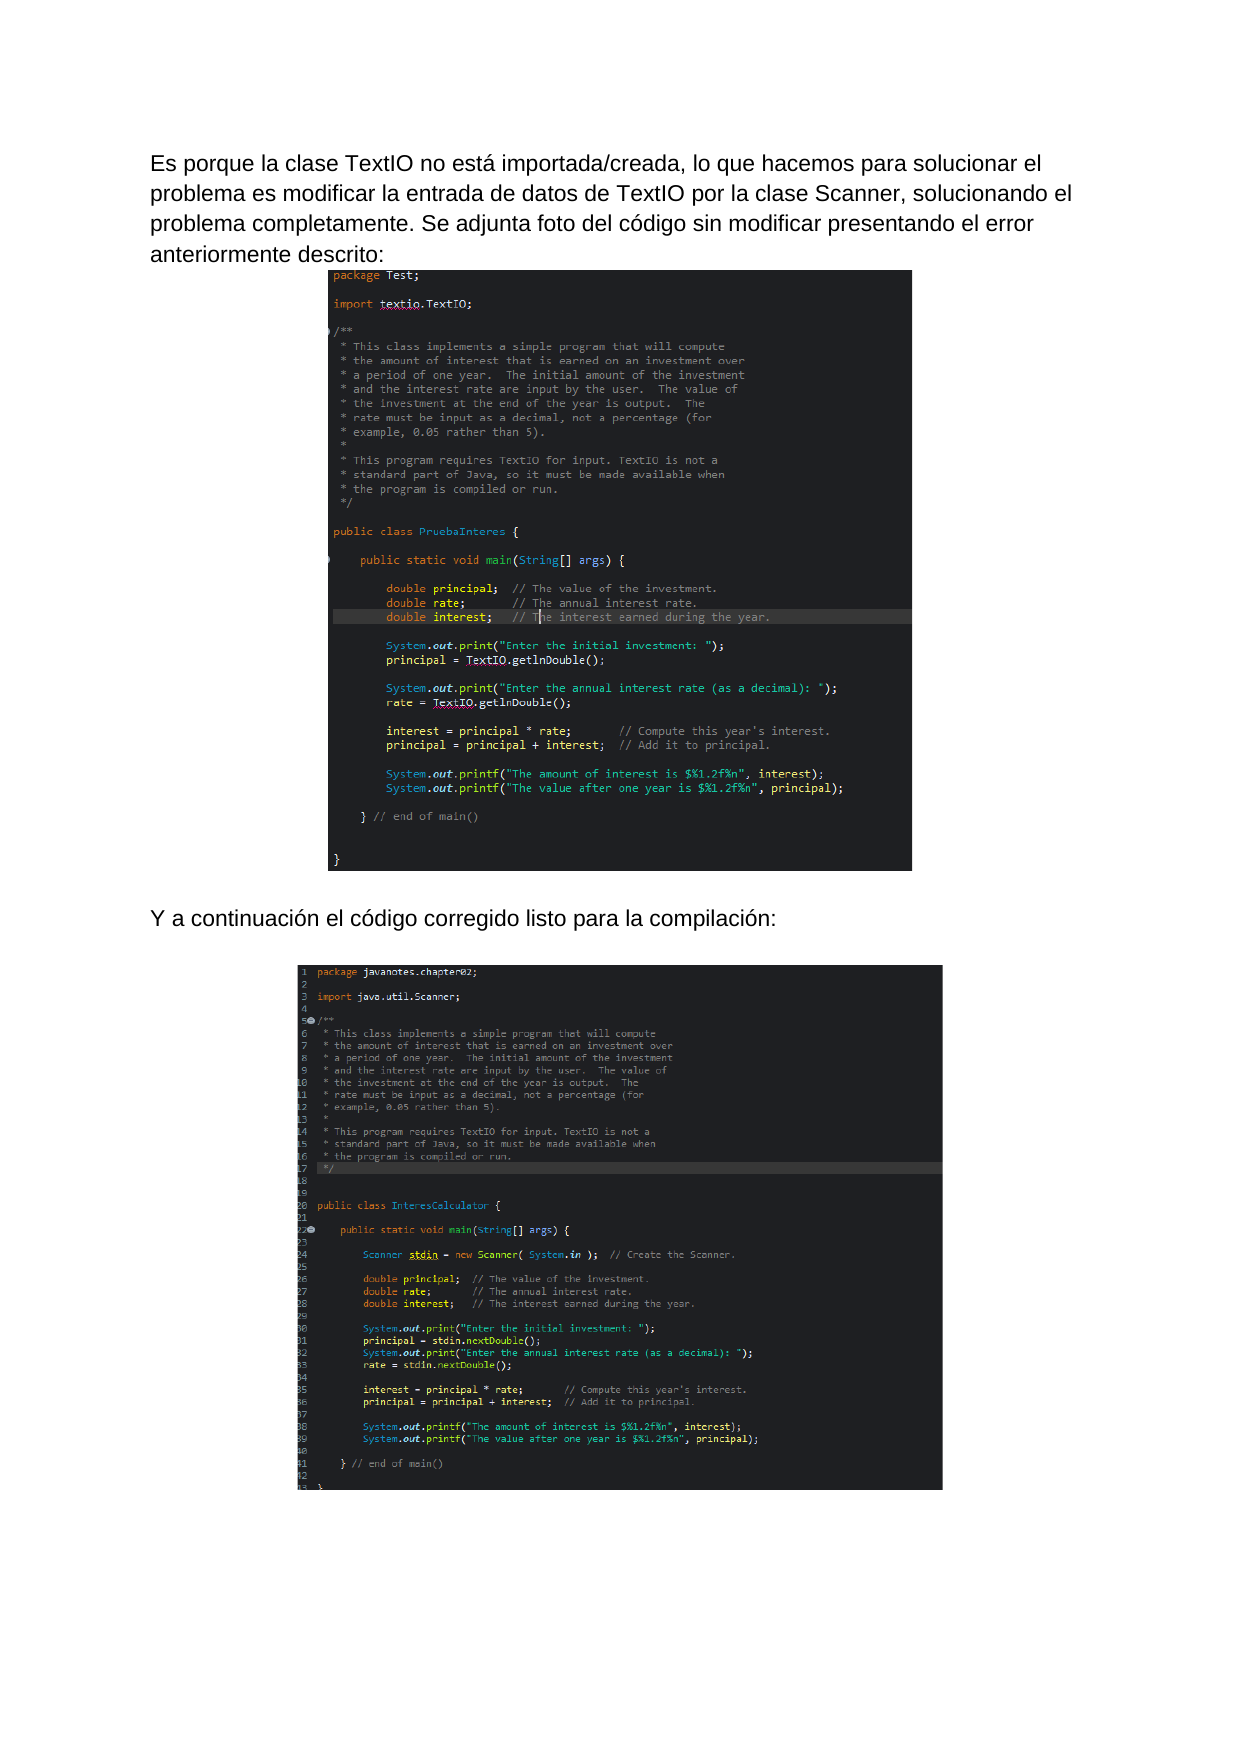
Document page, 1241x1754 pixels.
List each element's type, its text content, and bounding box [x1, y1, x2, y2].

text Es porque la clase TextIO no está importada/creada, lo que hacemos para solucionar el problema es modificar la entrada de datos de TextIO por la clase Scanner, solucionando el problema completamente. Se adjunta foto del código sin modificar presentando el error anteriormente descrito: [150, 150, 1090, 267]
picture [297, 965, 943, 1490]
picture [328, 270, 913, 871]
text Y a continuación el código corregido listo para la compilación: [150, 905, 1090, 931]
